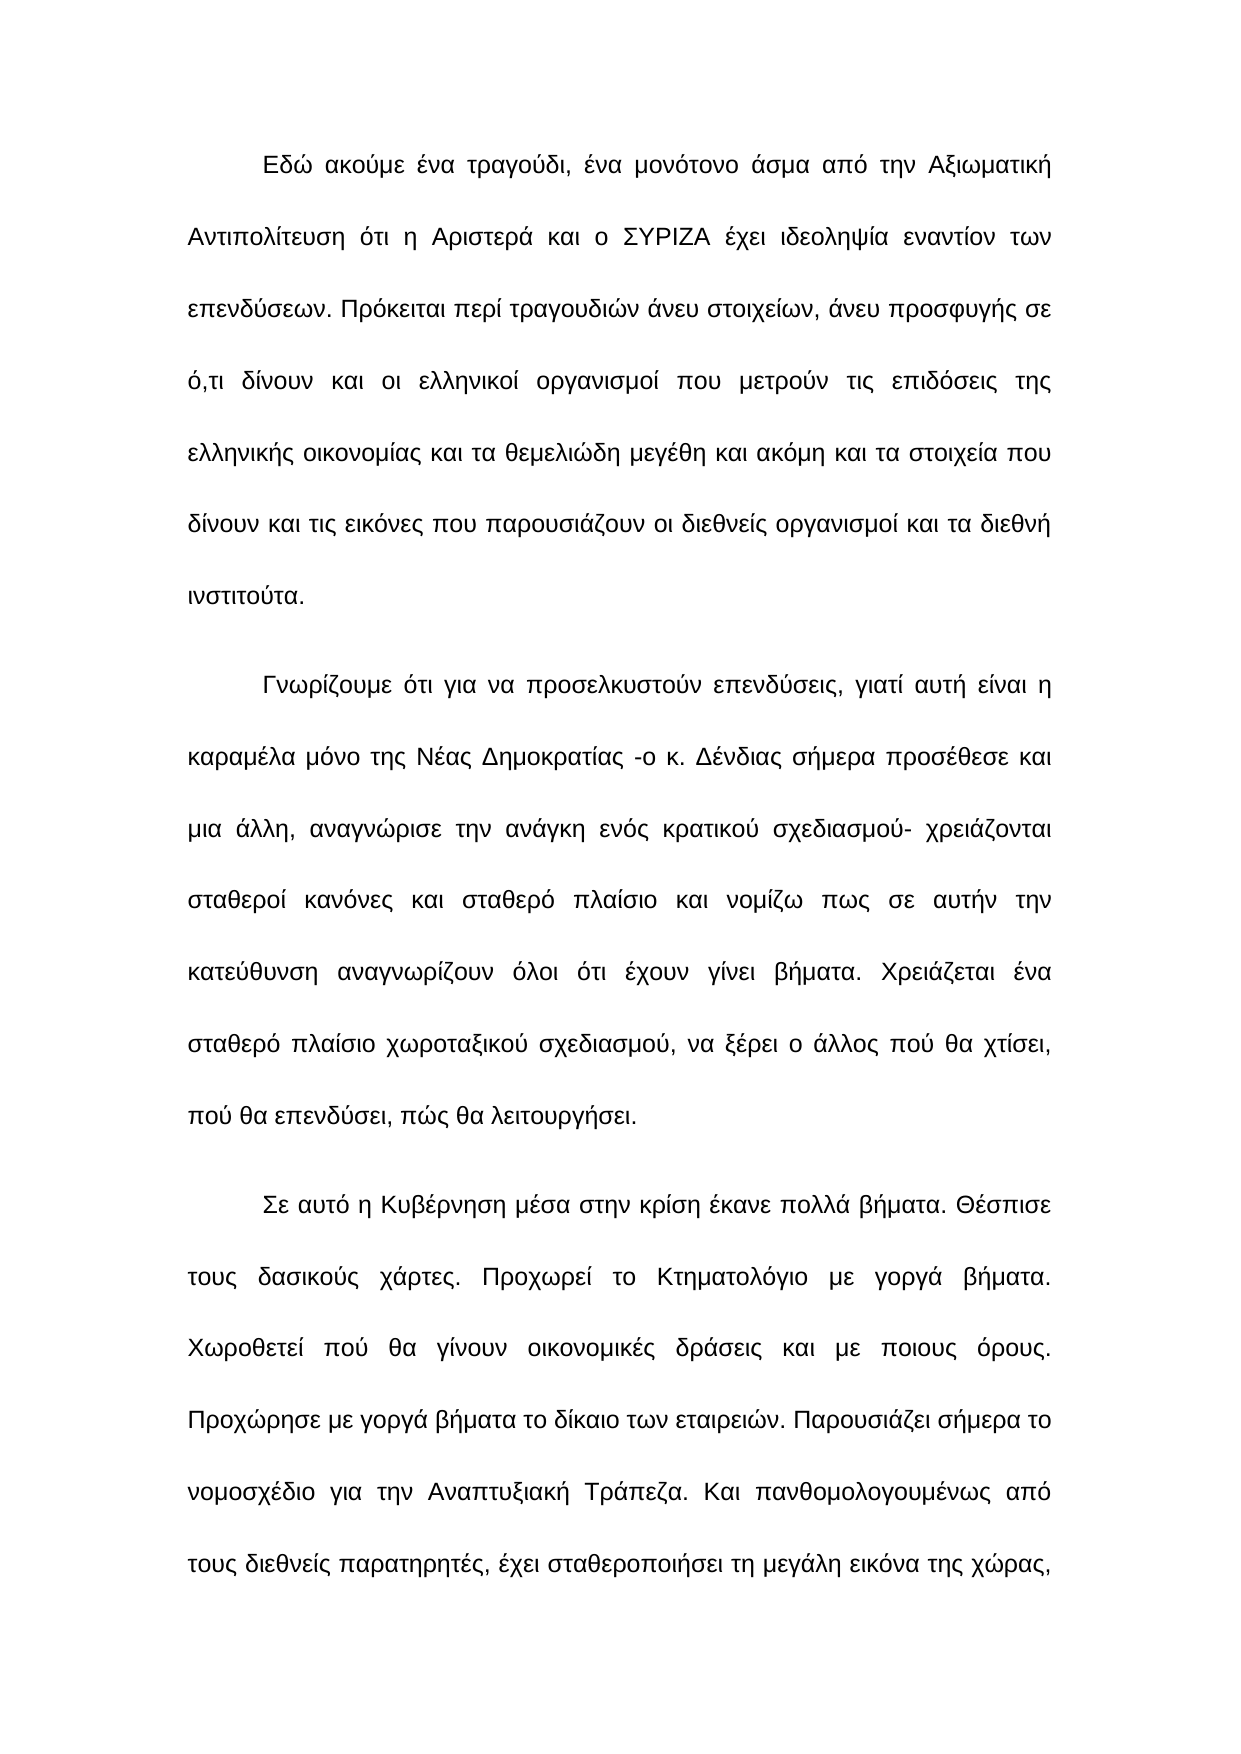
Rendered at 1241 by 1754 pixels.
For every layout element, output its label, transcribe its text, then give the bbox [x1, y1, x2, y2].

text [187, 1189, 1053, 1578]
text Γνωρίζουμε ότι για να προσελκυστούν επενδύσεις, γιατί αυτή είναι η καραμέλα μόνο της Νέας Δημοκρατίας -ο κ. Δένδιας σήμερα προσέθεσε και μια άλλη, αναγνώρισε την ανάγκη ενός κρατικού σχεδιασμού- χρειάζονται σταθεροί κανόνες και σταθερό πλαίσιο και νομίζω πως σε αυτήν την κατεύθυνση αναγνωρίζουν όλοι ότι έχουν γίνει βήματα. Χρειάζεται ένα σταθερό πλαίσιο χωροταξικού σχεδιασμού, να ξέρει ο άλλος πού θα χτίσει, πού θα επενδύσει, πώς θα λειτουργήσει. [187, 670, 1053, 1130]
text Εδώ ακούμε ένα τραγούδι, ένα μονότονο άσμα από την Αξιωματική Αντιπολίτευση ότι η Αριστερά και ο ΣΥΡΙΖΑ έχει ιδεοληψία εναντίον των επενδύσεων. Πρόκειται περί τραγουδιών άνευ στοιχείων, άνευ προσφυγής σε ό,τι δίνουν και οι ελληνικοί οργανισμοί που μετρούν τις επιδόσεις της ελληνικής οικονομίας και τα θεμελιώδη μεγέθη και ακόμη και τα στοιχεία που δίνουν και τις εικόνες που παρουσιάζουν οι διεθνείς οργανισμοί και τα διεθνή ινστιτούτα. [187, 150, 1053, 610]
